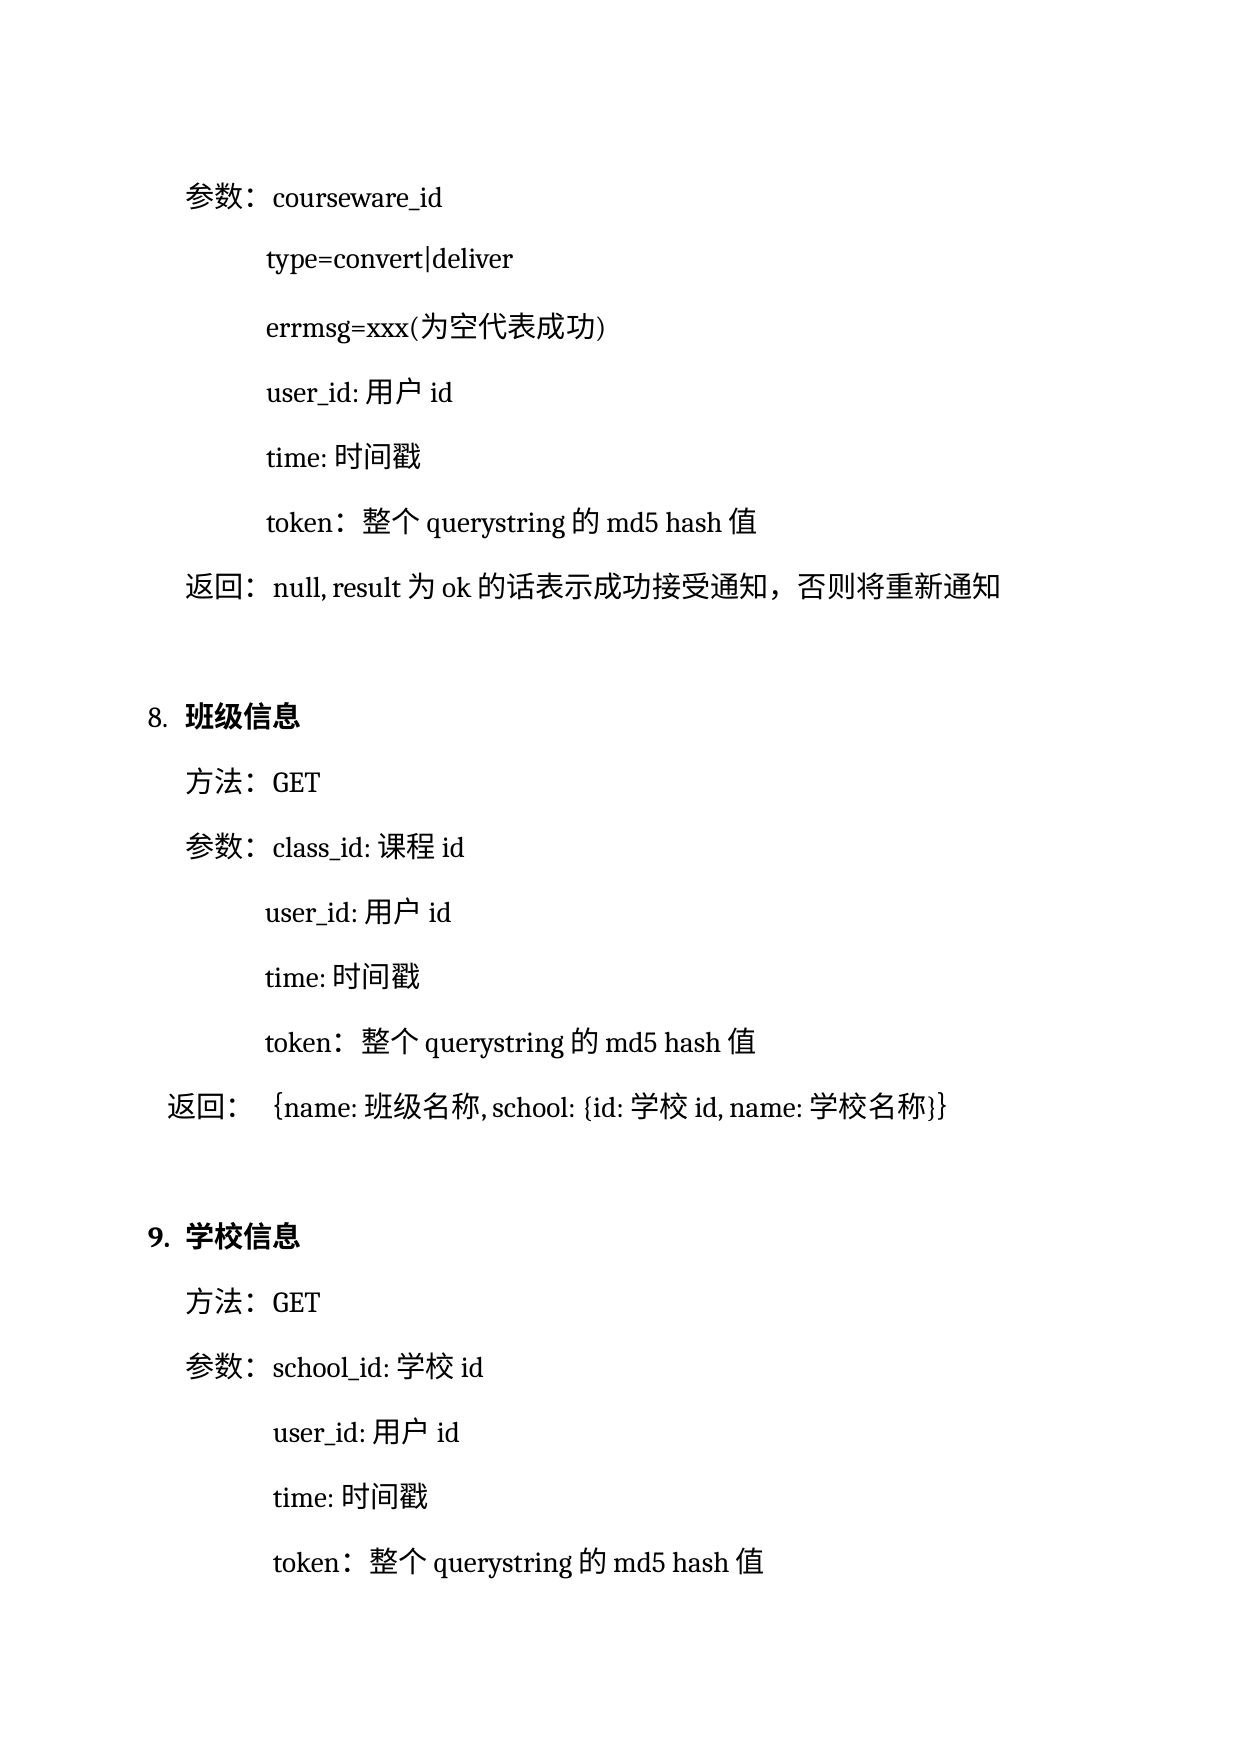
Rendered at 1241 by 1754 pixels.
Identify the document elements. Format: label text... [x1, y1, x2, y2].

list 方法：GET [185, 1267, 1093, 1332]
list user_id: 用户id [266, 357, 1093, 422]
list type=convert|deliver [266, 227, 1093, 292]
list 参数：courseware_id [185, 162, 1093, 227]
list token：整个querystring的md5 hash值 [185, 1527, 1093, 1592]
list 方法：GET [185, 747, 1093, 812]
list user_id: 用户id [264, 877, 1093, 942]
list time: 时间戳 [266, 422, 1093, 487]
list time: 时间戳 [264, 942, 1093, 1007]
list token：整个querystring的md5 hash值 [264, 1007, 1093, 1072]
list 学校信息 [148, 1202, 1093, 1267]
list time: 时间戳 [185, 1462, 1093, 1527]
list errmsg=xxx(为空代表成功) [266, 292, 1093, 357]
list 参数：school_id: 学校id [185, 1332, 1093, 1397]
text 返回：｛name: 班级名称, school: {id: 学校id, name: 学校名称}｝ [148, 1072, 1093, 1137]
list 返回：null, result为ok的话表示成功接受通知，否则将重新通知 [185, 552, 1093, 617]
list 参数：class_id: 课程id [185, 812, 1093, 877]
list token：整个querystring的md5 hash值 [266, 487, 1093, 552]
list user_id: 用户id [185, 1397, 1093, 1462]
list 班级信息 [148, 682, 1093, 747]
